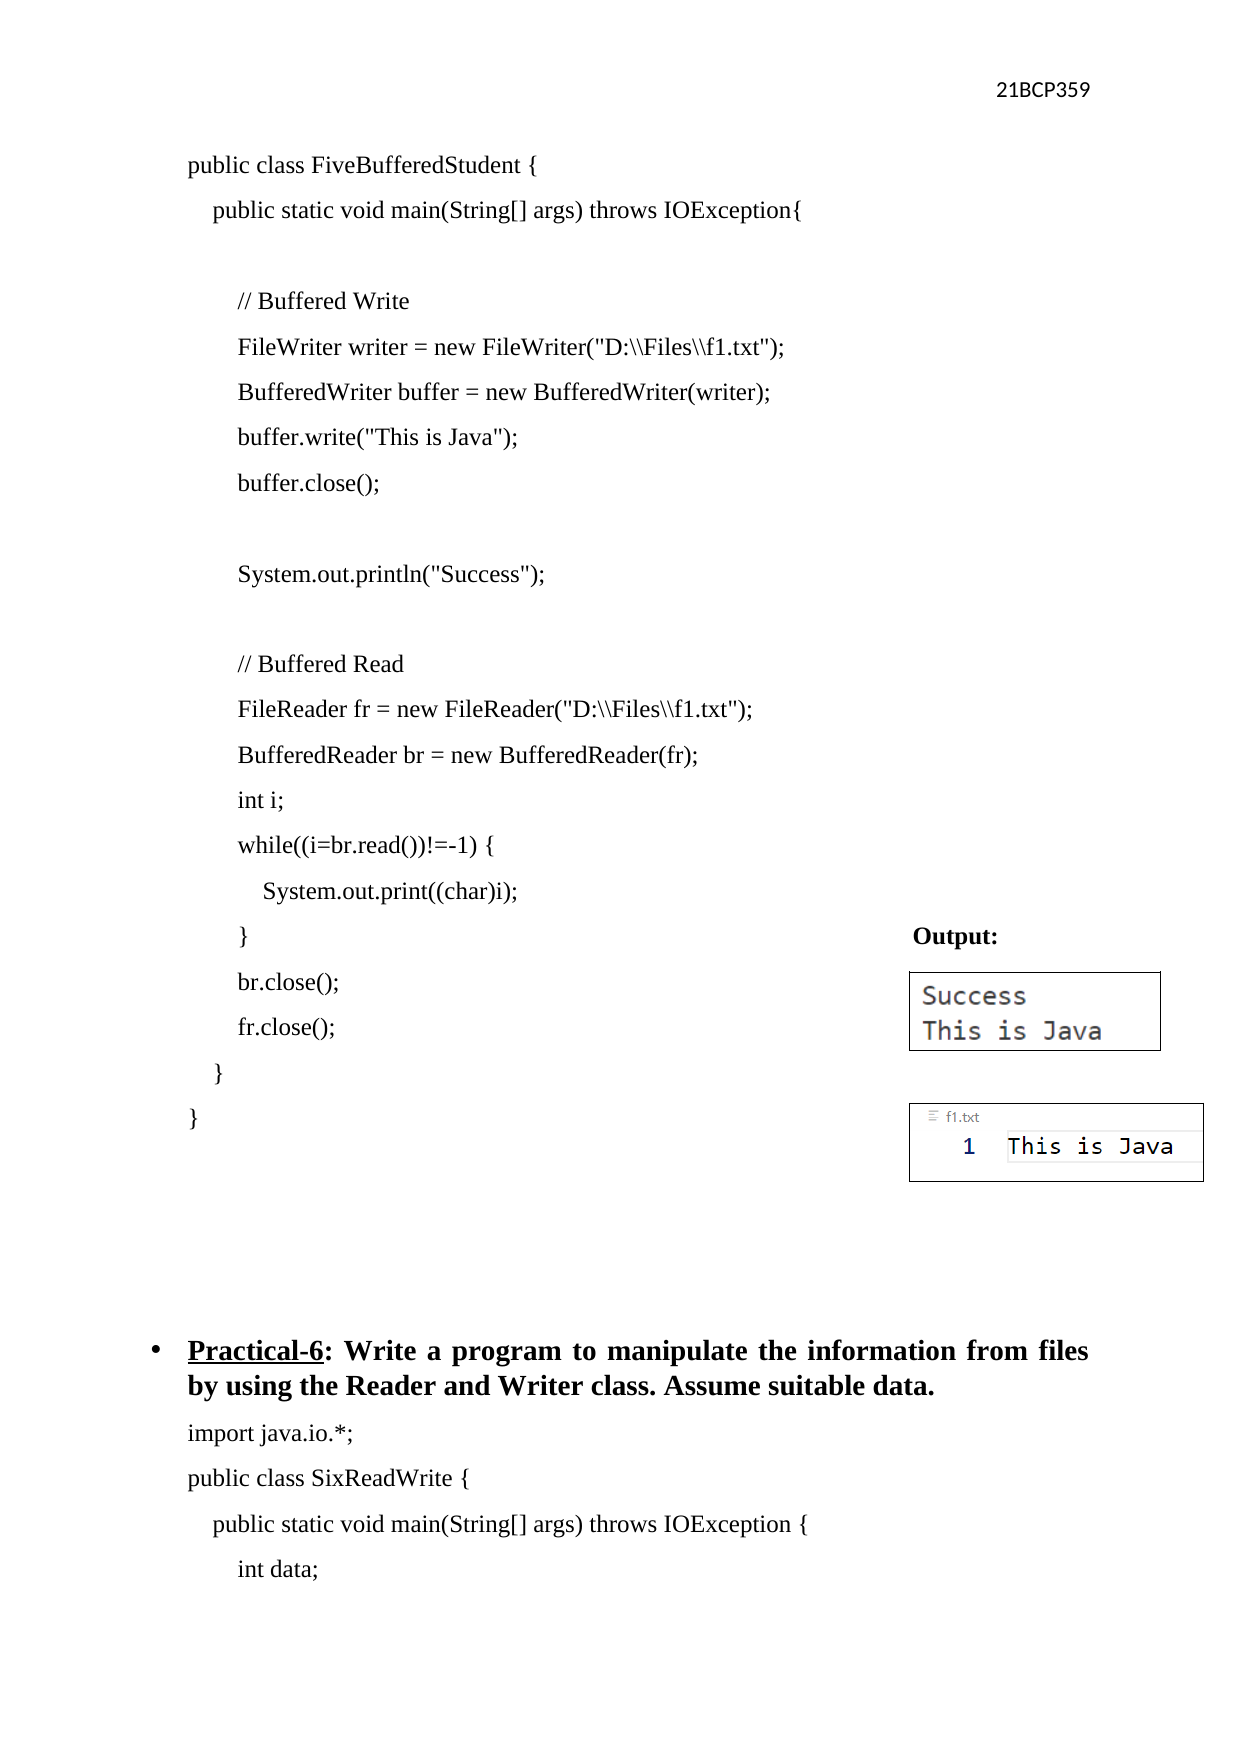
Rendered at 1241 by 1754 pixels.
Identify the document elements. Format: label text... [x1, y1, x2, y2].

text public static void main(String[] args) throws IOException { [187, 1509, 1090, 1537]
text import java.io.*; [187, 1418, 1090, 1447]
text buffer.close(); [187, 468, 1090, 497]
text fr.close(); [187, 1012, 908, 1041]
text } Output: [187, 921, 1090, 950]
picture [910, 973, 1160, 1050]
text FileWriter writer = new FileWriter("D:\\Files\\f1.txt"); [187, 332, 1090, 360]
text FileReader fr = new FileReader("D:\\Files\\f1.txt"); [187, 694, 1090, 723]
text // Buffered Read [187, 649, 1090, 678]
text System.out.println("Success"); [187, 559, 1090, 587]
text public class SixReadWrite { [187, 1463, 1090, 1492]
text int i; [187, 785, 1090, 814]
text BufferedWriter buffer = new BufferedWriter(writer); [187, 377, 1090, 406]
text buffer.write("This is Java"); [187, 422, 1090, 451]
text BufferedReader br = new BufferedReader(fr); [187, 740, 1090, 768]
picture [910, 1104, 1203, 1181]
text public static void main(String[] args) throws IOException{ [187, 195, 1090, 224]
text // Buffered Write [187, 286, 1090, 315]
text public class FiveBufferedStudent { [187, 150, 1090, 179]
text } [187, 1058, 1090, 1086]
text while((i=br.read())!=-1) { [187, 831, 1090, 859]
list Practical-6: Write a program to manipulate the information from files by using the Reader and Writer class. Assume suitable data. [150, 1329, 1090, 1401]
text } [187, 1103, 909, 1132]
text int data; [187, 1554, 1090, 1583]
text System.out.print((char)i); [187, 876, 1090, 905]
text br.close(); [187, 967, 1160, 996]
